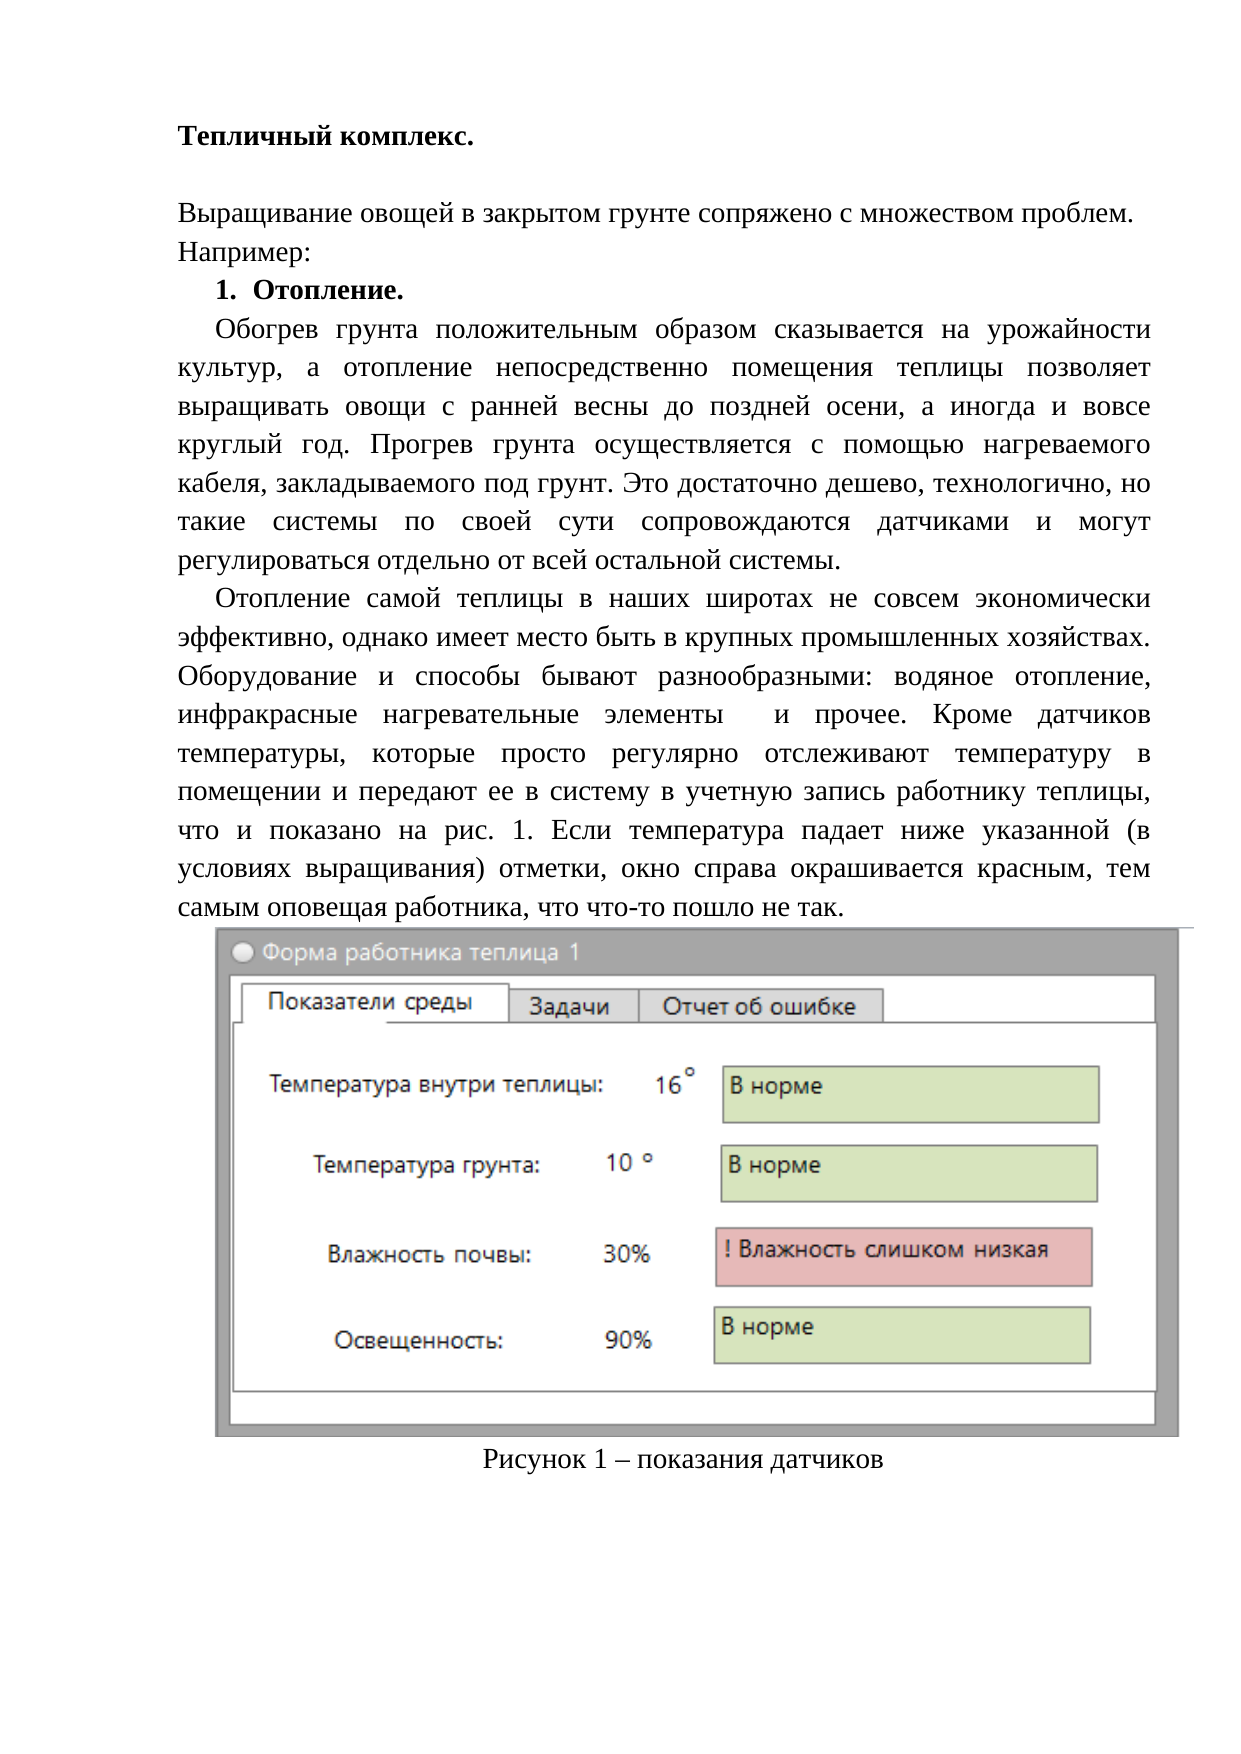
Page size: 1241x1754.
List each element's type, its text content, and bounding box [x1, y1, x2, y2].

text Обогрев грунта положительным образом сказывается на урожайности культур, а отопление непосредственно помещения теплицы позволяет выращивать овощи с ранней весны до поздней осени, а иногда и вовсе круглый год. Прогрев грунта осуществляется с помощью нагреваемого кабеля, закладываемого под грунт. Это достаточно дешево, технологично, но такие системы по своей сути сопровождаются датчиками и могут регулироваться отдельно от всей остальной системы. [177, 311, 1152, 576]
text Выращивание овощей в закрытом грунте сопряжено с множеством проблем. Например: [177, 195, 1152, 267]
list Отопление. [215, 272, 1152, 306]
text Рисунок 1 – показания датчиков [177, 1441, 1152, 1474]
text Тепличный комплекс. [177, 118, 1152, 152]
text Отопление самой теплицы в наших широтах не совсем экономически эффективно, однако имеет место быть в крупных промышленных хозяйствах. Оборудование и способы бывают разнообразными: водяное отопление, инфракрасные нагревательные элементы и прочее. Кроме датчиков температуры, которые просто регулярно отслеживают температуру в помещении и передают ее в систему в учетную запись работнику теплицы, что и показано на рис. 1. Если температура падает ниже указанной (в условиях выращивания) отметки, окно справа окрашивается красным, тем самым оповещая работника, что что-то пошло не так. [177, 581, 1152, 922]
picture [214, 927, 1194, 1437]
